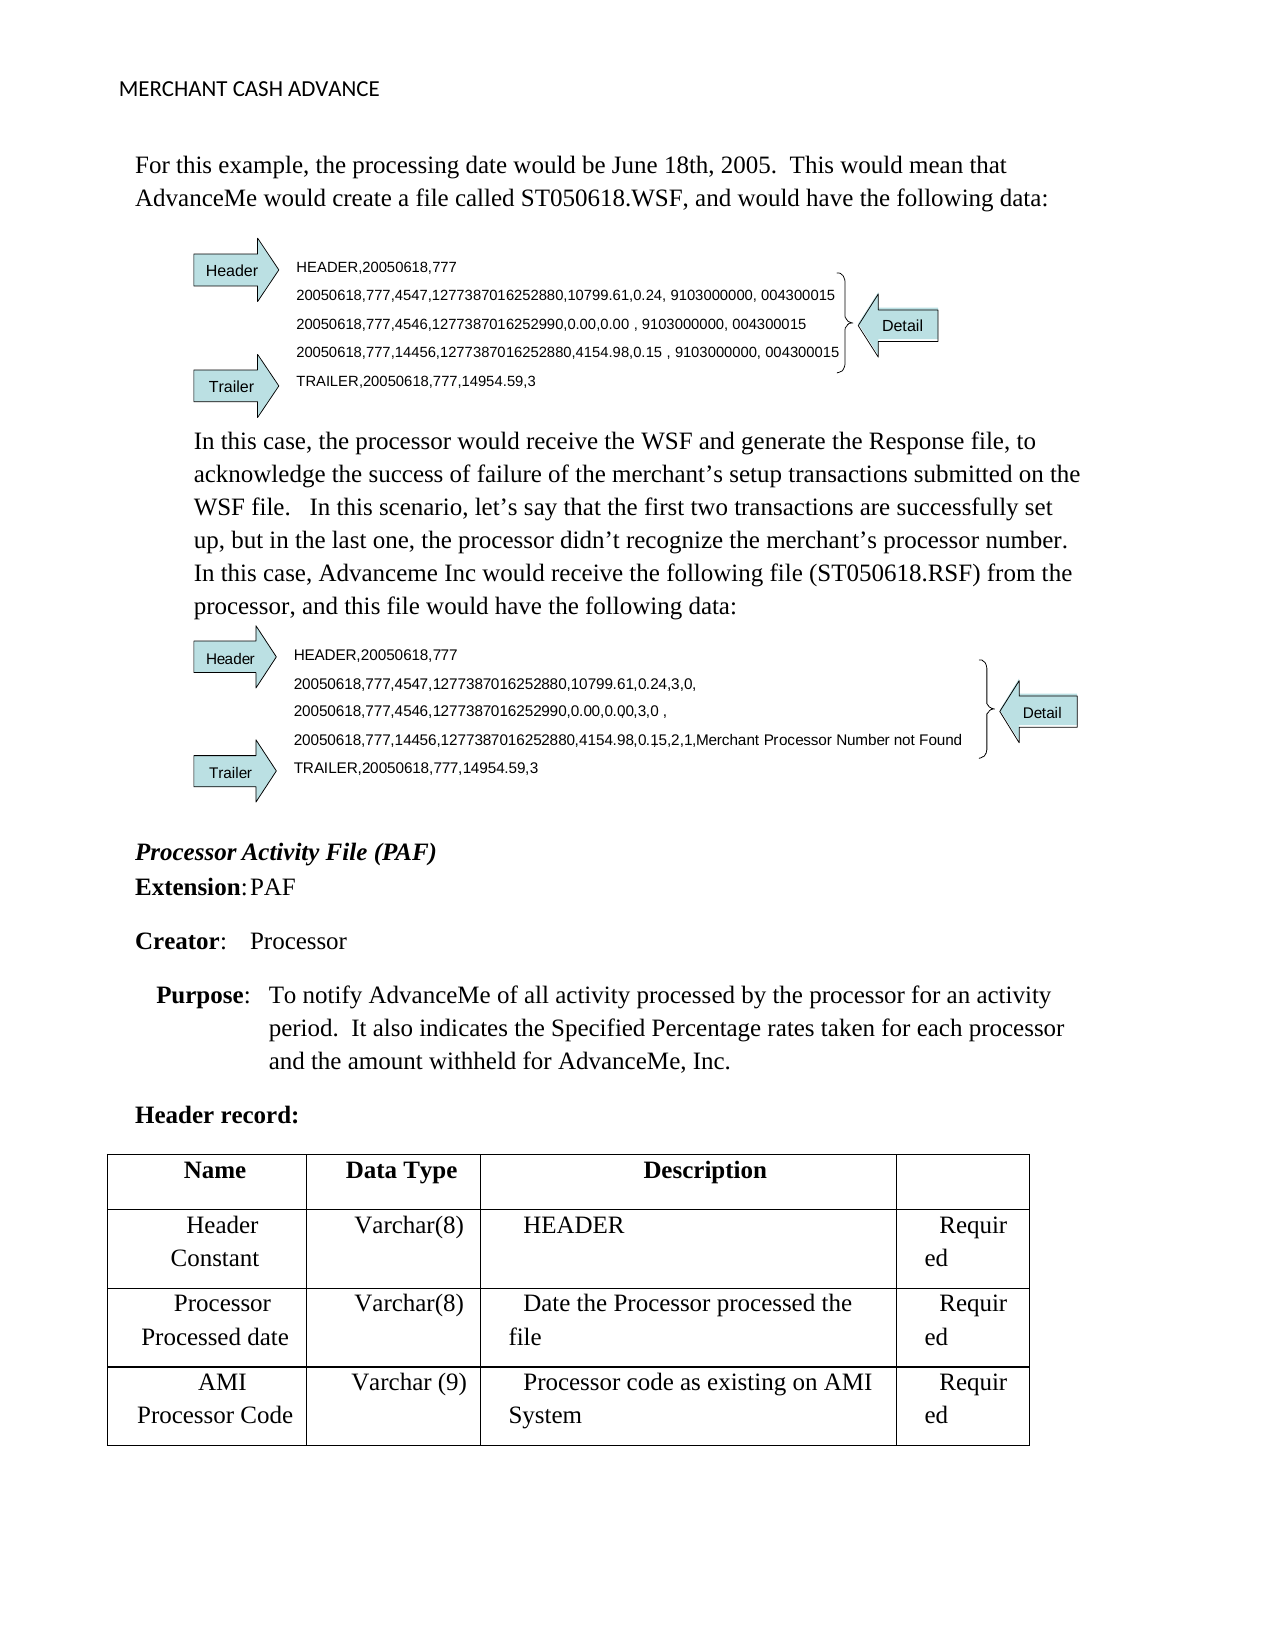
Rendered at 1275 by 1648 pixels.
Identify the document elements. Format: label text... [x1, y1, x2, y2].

text Purpose: To notify AdvanceMe of all activity processed by the processor for an activity period. It also indicates the Specified Percentage rates taken for each processor and the amount withheld for AdvanceMe, Inc. [156, 980, 1088, 1075]
table_cell Varchar (9) [307, 1368, 480, 1445]
text In this case, the processor would receive the WSF and generate the Response file, to acknowledge the success of failure of the merchant’s setup transactions submitted on the WSF file. In this scenario, let’s say that the first two transactions are successfully set up, but in the last one, the processor didn’t recognize the merchant’s processor number. In this case, Advanceme Inc would receive the following file (ST050618.RSF) from the processor, and this file would have the following data: [193, 237, 1088, 808]
subtitle Processor Activity File (PAF) [135, 837, 1088, 866]
table_cell Processor code as existing on AMI System [481, 1368, 896, 1445]
table_cell Varchar(8) [307, 1210, 480, 1287]
table_cell Header Constant [108, 1210, 306, 1287]
table_header [897, 1155, 1029, 1209]
table_header Name [108, 1155, 306, 1209]
table_cell Required [897, 1289, 1029, 1366]
table_cell AMI Processor Code [108, 1368, 306, 1445]
text Header record: [135, 1100, 1088, 1129]
table_cell Required [897, 1368, 1029, 1445]
table_cell Processor Processed date [108, 1289, 306, 1366]
text Extension: PAF [135, 872, 1088, 901]
table_cell Date the Processor processed the file [481, 1289, 896, 1366]
table_cell HEADER [481, 1210, 896, 1287]
table_header Description [481, 1155, 896, 1209]
table_cell Varchar(8) [307, 1289, 480, 1366]
text Creator: Processor [135, 926, 1088, 955]
table_header Data Type [307, 1155, 480, 1209]
table_cell Required [897, 1210, 1029, 1287]
text For this example, the processing date would be June 18th, 2005. This would mean that AdvanceMe would create a file called ST050618.WSF, and would have the following data: [135, 150, 1088, 212]
